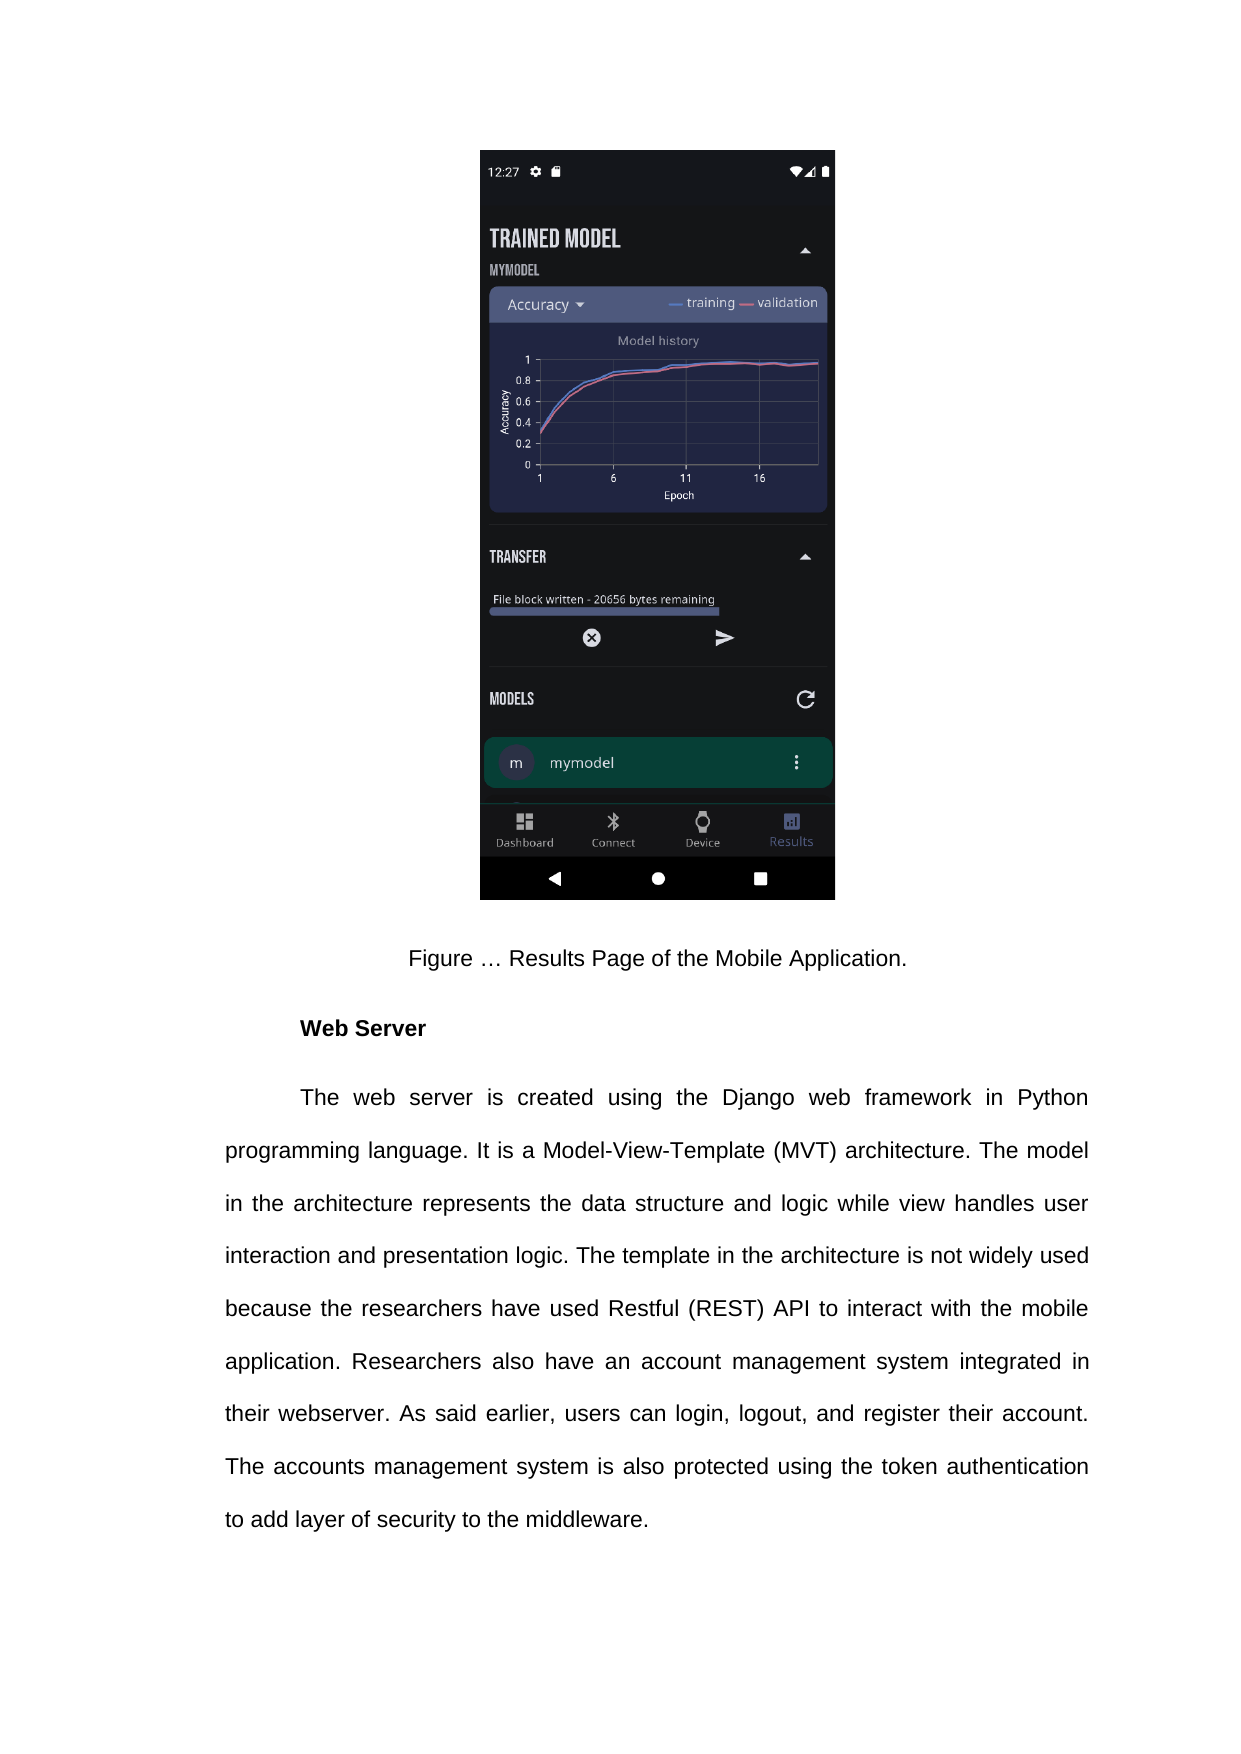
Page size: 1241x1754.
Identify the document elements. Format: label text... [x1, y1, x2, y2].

text The web server is created using the Django web framework in Python programming language. It is a Model-View-Template (MVT) architecture. The model in the architecture represents the data structure and logic while view handles user interaction and presentation logic. The template in the architecture is not widely used because the researchers have used Restful (REST) API to interact with the mobile application. Researchers also have an account management system integrated in their webserver. As said earlier, users can login, logout, and register their account. The accounts management system is also protected using the token authentication to add layer of security to the middleware. [225, 1084, 1090, 1532]
picture [480, 150, 836, 900]
text Figure … Results Page of the Mobile Application. [225, 945, 1090, 972]
text Web Server [225, 1015, 1090, 1041]
